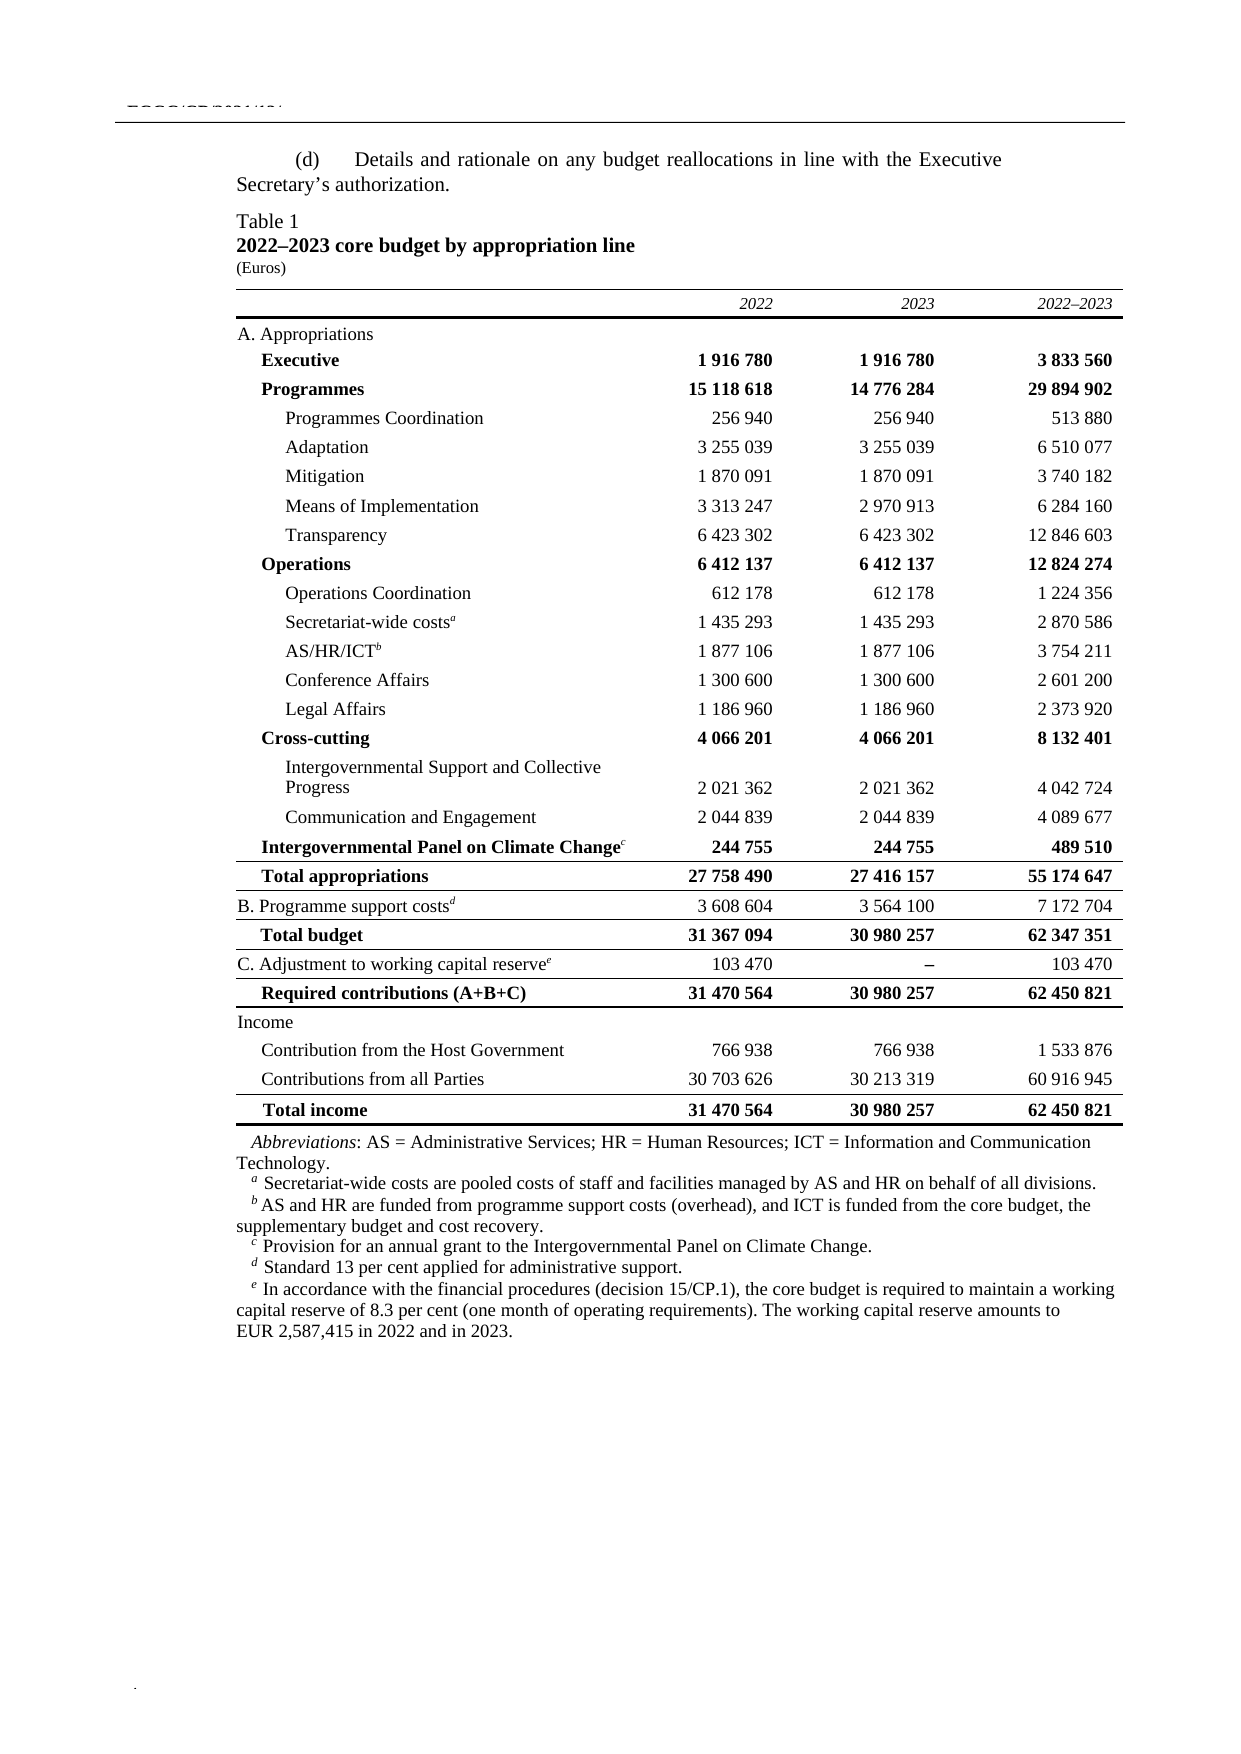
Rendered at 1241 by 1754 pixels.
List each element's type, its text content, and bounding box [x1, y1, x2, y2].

text b AS and HR are funded from programme support costs (overhead), and ICT is funded from the core budget, the supplementary budget and cost recovery. [236, 1194, 1138, 1236]
table_cell C. Adjustment to working capital reservee [236, 950, 657, 978]
table_cell [657, 1008, 811, 1036]
text a Secretariat-wide costs are pooled costs of staff and facilities managed by AS and HR on behalf of all divisions. [251, 1173, 1138, 1194]
table_cell 7 172 704 [981, 891, 1123, 919]
table_cell 612 178 [657, 578, 811, 607]
table_cell 27 416 157 [811, 862, 981, 890]
table_cell 513 880 [981, 404, 1123, 433]
table_header 2022 [657, 290, 811, 316]
table_cell 62 450 821 [981, 979, 1123, 1006]
table_cell [981, 1008, 1123, 1036]
table_cell 1 877 106 [811, 636, 981, 666]
table_cell 8 132 401 [981, 724, 1123, 753]
table_cell Contribution from the Host Government [236, 1036, 657, 1065]
table_cell Total appropriations [236, 862, 657, 890]
table_cell 766 938 [811, 1036, 981, 1065]
table_cell 2 373 920 [981, 695, 1123, 724]
table_cell 1 224 356 [981, 578, 1123, 607]
text c Provision for an annual grant to the Intergovernmental Panel on Climate Change. [251, 1236, 1138, 1257]
table_cell 27 758 490 [657, 862, 811, 890]
table_cell A. Appropriations [236, 319, 657, 346]
table_cell 4 066 201 [811, 724, 981, 753]
table_cell Programmes Coordination [236, 404, 657, 433]
table_cell 1 870 091 [811, 462, 981, 491]
table_cell 6 284 160 [981, 491, 1123, 520]
table_cell 4 042 724 [981, 753, 1123, 803]
table_cell 3 255 039 [811, 433, 981, 462]
table_cell 2 044 839 [811, 803, 981, 832]
table_cell 1 533 876 [981, 1036, 1123, 1065]
table_cell 31 367 094 [657, 920, 811, 948]
table_cell Income [236, 1008, 657, 1036]
table_cell 3 754 211 [981, 636, 1123, 666]
table_cell [811, 1008, 981, 1036]
table_cell 2 601 200 [981, 666, 1123, 695]
text EUR 2,587,415 in 2022 and in 2023. [236, 1320, 1138, 1341]
table_header 2023 [811, 290, 981, 316]
table_cell 12 846 603 [981, 520, 1123, 549]
table_cell AS/HR/ICTb [236, 636, 657, 666]
table_cell 12 824 274 [981, 549, 1123, 578]
table_cell 30 980 257 [811, 920, 981, 948]
table_cell Contributions from all Parties [236, 1065, 657, 1094]
table_cell 4 089 677 [981, 803, 1123, 832]
table_cell 1 877 106 [657, 636, 811, 666]
table_cell 1 916 780 [657, 346, 811, 375]
text d Standard 13 per cent applied for administrative support. [251, 1257, 1138, 1278]
table_cell 6 423 302 [657, 520, 811, 549]
table_cell 30 980 257 [811, 979, 981, 1006]
table_cell 3 564 100 [811, 891, 981, 919]
table_cell 6 412 137 [811, 549, 981, 578]
table_cell B. Programme support costsd [236, 891, 657, 919]
table_cell 244 755 [811, 832, 981, 861]
table_cell 30 703 626 [657, 1065, 811, 1094]
table_cell 256 940 [657, 404, 811, 433]
table_cell 14 776 284 [811, 375, 981, 404]
table_cell 103 470 [657, 950, 811, 978]
table_cell 2 870 586 [981, 607, 1123, 636]
table_cell Total income [236, 1095, 657, 1123]
table_cell 6 510 077 [981, 433, 1123, 462]
table_cell Communication and Engagement [236, 803, 657, 832]
text e In accordance with the financial procedures (decision 15/CP.1), the core budget is required to maintain a working capital reserve of 8.3 per cent (one month of operating requirements). The working capital reserve amounts to [236, 1278, 1138, 1320]
table_cell 1 300 600 [657, 666, 811, 695]
table_cell [811, 319, 981, 346]
table_cell 55 174 647 [981, 862, 1123, 890]
table_cell 612 178 [811, 578, 981, 607]
table_cell Executive [236, 346, 657, 375]
table_cell 766 938 [657, 1036, 811, 1065]
table_cell 1 300 600 [811, 666, 981, 695]
table_cell Programmes [236, 375, 657, 404]
table_cell Transparency [236, 520, 657, 549]
table_cell Cross-cutting [236, 724, 657, 753]
table_cell 103 470 [981, 950, 1123, 978]
table_cell 3 740 182 [981, 462, 1123, 491]
table_cell 31 470 564 [657, 1095, 811, 1123]
table_cell – [811, 950, 981, 978]
table_cell 2 044 839 [657, 803, 811, 832]
table_cell [657, 319, 811, 346]
table_cell Adaptation [236, 433, 657, 462]
table_cell 1 186 960 [657, 695, 811, 724]
table_cell 31 470 564 [657, 979, 811, 1006]
table_cell 62 347 351 [981, 920, 1123, 948]
table_cell 1 870 091 [657, 462, 811, 491]
table_cell 1 186 960 [811, 695, 981, 724]
subtitle 2022–2023 core budget by appropriation line [236, 233, 1138, 257]
table_cell 3 833 560 [981, 346, 1123, 375]
table_cell Operations [236, 549, 657, 578]
table_cell 3 313 247 [657, 491, 811, 520]
list Details and rationale on any budget reallocations in line with the Executive Secretary’s authorization. [236, 147, 1003, 196]
table_cell 6 423 302 [811, 520, 981, 549]
table_cell 2 021 362 [657, 753, 811, 803]
table_cell Means of Implementation [236, 491, 657, 520]
text (Euros) [236, 258, 1138, 277]
table_cell 4 066 201 [657, 724, 811, 753]
table_header 2022–2023 [981, 290, 1123, 316]
table_cell 1 435 293 [657, 607, 811, 636]
table_cell 30 213 319 [811, 1065, 981, 1094]
table_cell 62 450 821 [981, 1095, 1123, 1123]
table_cell 1 435 293 [811, 607, 981, 636]
table_cell Operations Coordination [236, 578, 657, 607]
table_cell 30 980 257 [811, 1095, 981, 1123]
table_cell 2 021 362 [811, 753, 981, 803]
table_cell 60 916 945 [981, 1065, 1123, 1094]
table_cell 15 118 618 [657, 375, 811, 404]
table_cell 3 608 604 [657, 891, 811, 919]
table_header [236, 290, 657, 316]
table_cell Intergovernmental Panel on Climate Changec [236, 832, 657, 861]
table_cell 244 755 [657, 832, 811, 861]
table_cell 2 970 913 [811, 491, 981, 520]
table_cell 1 916 780 [811, 346, 981, 375]
table_cell Mitigation [236, 462, 657, 491]
table_cell 489 510 [981, 832, 1123, 861]
table_cell Conference Affairs [236, 666, 657, 695]
table_cell Total budget [236, 920, 657, 948]
table_cell [981, 319, 1123, 346]
table_cell Required contributions (A+B+C) [236, 979, 657, 1006]
text Table 1 [236, 209, 1138, 233]
table_cell 3 255 039 [657, 433, 811, 462]
table_cell Secretariat-wide costsa [236, 607, 657, 636]
table_cell 29 894 902 [981, 375, 1123, 404]
table_cell Legal Affairs [236, 695, 657, 724]
table_cell Intergovernmental Support and Collective Progress [236, 753, 657, 803]
text Abbreviations: AS = Administrative Services; HR = Human Resources; ICT = Information and Communication Technology. [236, 1132, 1138, 1173]
table_cell 256 940 [811, 404, 981, 433]
table_cell 6 412 137 [657, 549, 811, 578]
